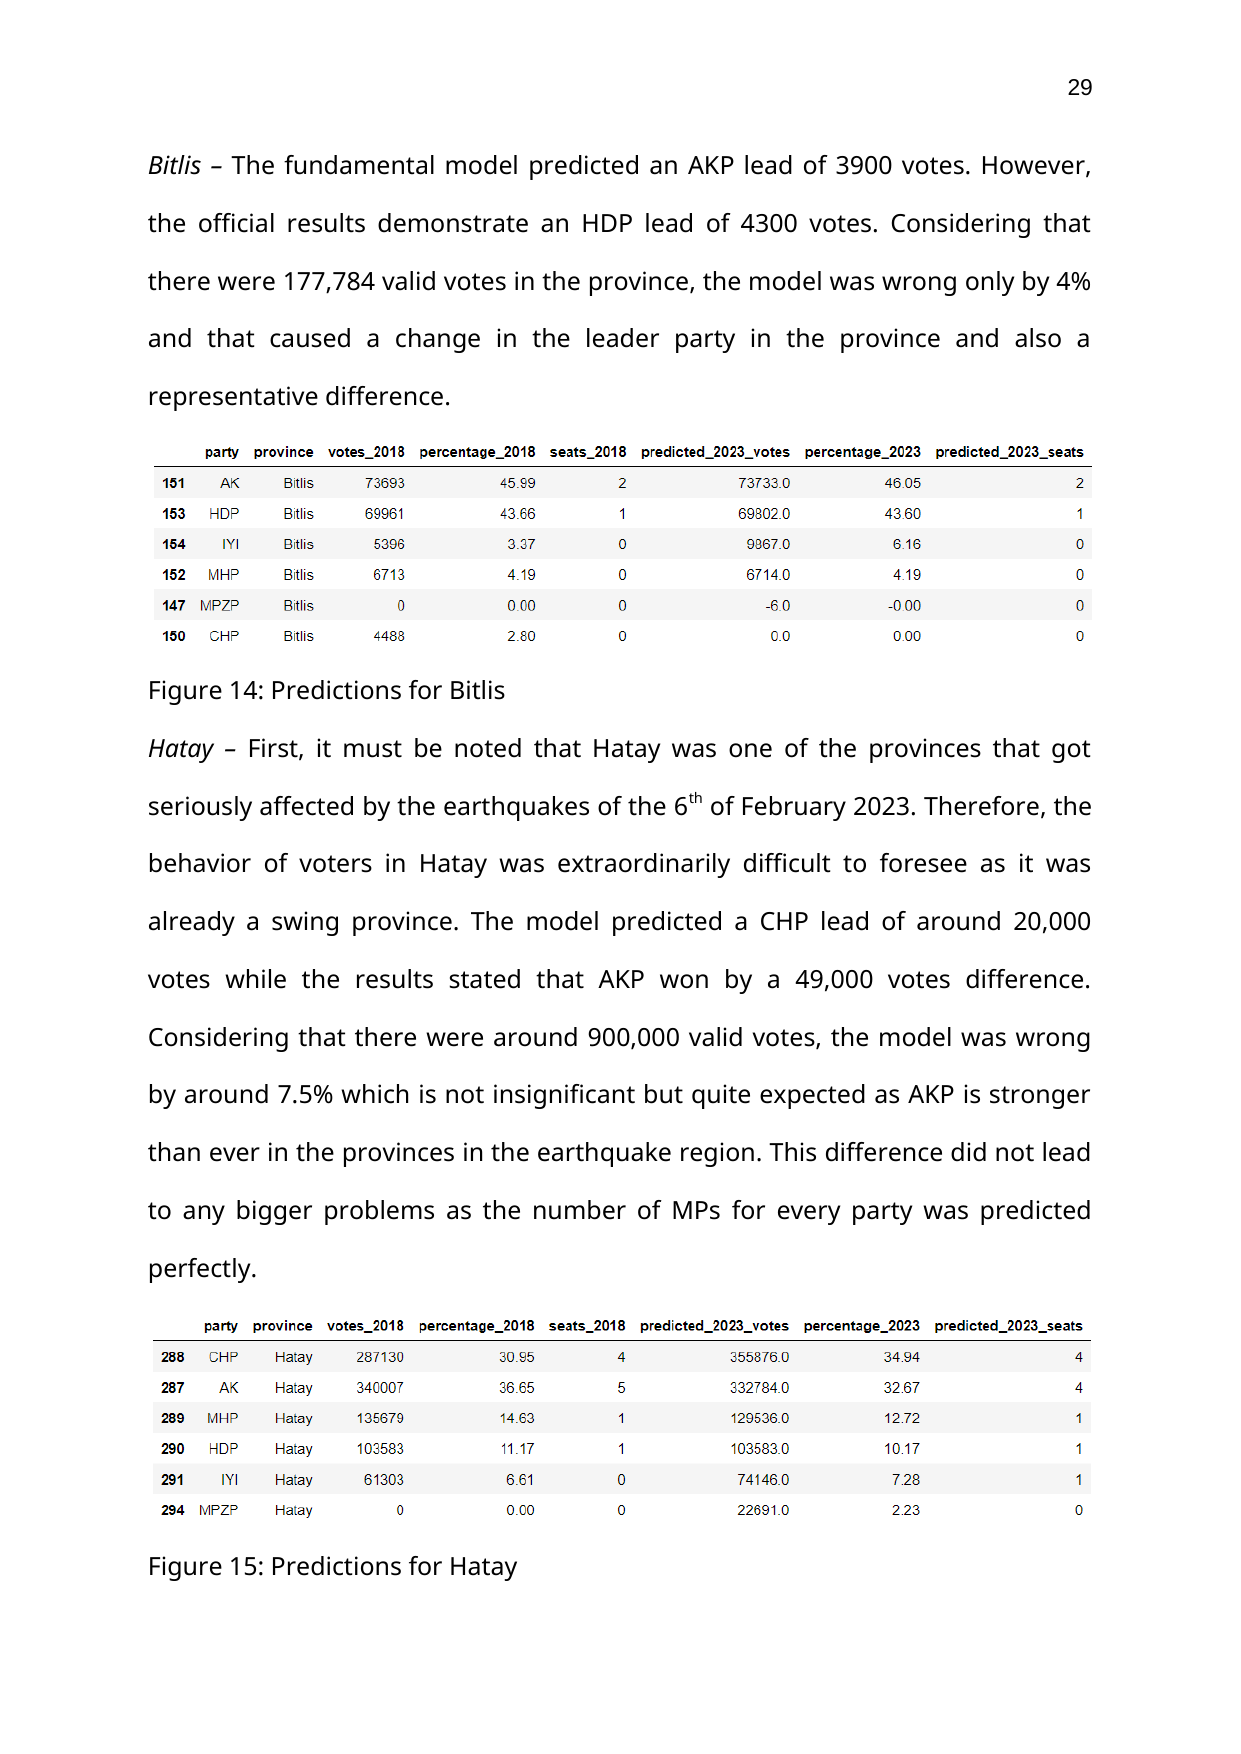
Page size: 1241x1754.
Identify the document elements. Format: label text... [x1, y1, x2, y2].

text Hatay – First, it must be noted that Hatay was one of the provinces that got seriously affected by the earthquakes of the 6th of February 2023. Therefore, the behavior of voters in Hatay was extraordinarily difficult to foresee as it was already a swing province. The model predicted a CHP lead of around 20,000 votes while the results stated that AKP won by a 49,000 votes difference. Considering that there were around 900,000 valid votes, the model was wrong by around 7.5% which is not insignificant but quite expected as AKP is stronger than ever in the provinces in the earthquake region. This difference did not lead to any bigger problems as the number of MPs for every party was predicted perfectly. [148, 730, 1093, 1285]
text Figure 15: Predictions for Hatay [148, 1548, 1093, 1582]
text Bitlis – The fundamental model predicted an AKP lead of 3900 votes. However, the official results demonstrate an HDP lead of 4300 votes. Considering that there were 177,784 valid votes in the province, the model was wrong only by 4% and that caused a change in the leader party in the province and also a representative difference. [148, 148, 1093, 413]
picture [147, 436, 1093, 654]
text Figure 14: Predictions for Bitlis [148, 672, 1093, 707]
picture [147, 1308, 1093, 1530]
